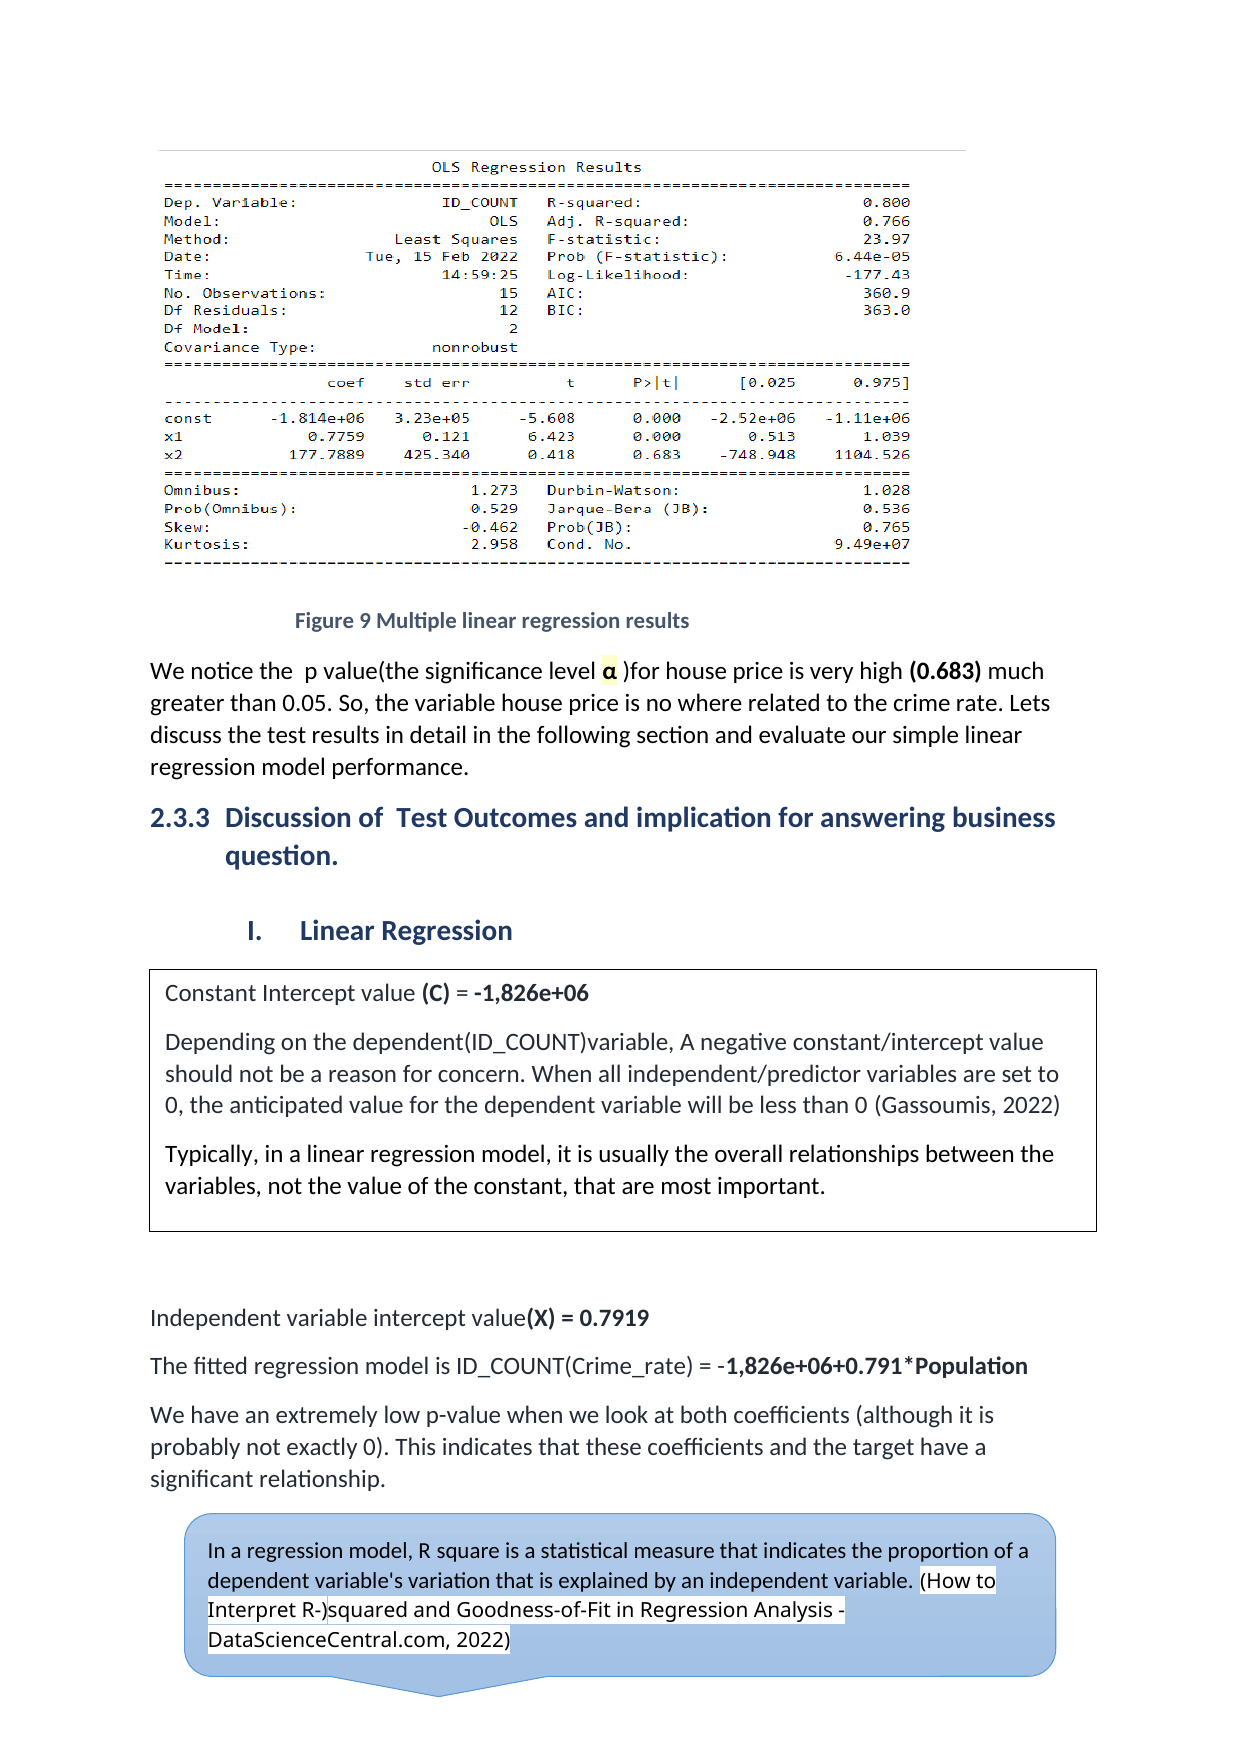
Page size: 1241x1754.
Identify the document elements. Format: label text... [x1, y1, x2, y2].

text We notice the p value(the significance level α )for house price is very high (0.683) much greater than 0.05. So, the variable house price is no where related to the crime rate. Lets discuss the test results in detail in the following section and evaluate our simple linear regression model performance. [150, 655, 1090, 781]
list Discussion of Test Outcomes and implication for answering business question. [150, 799, 1090, 872]
picture [150, 150, 966, 588]
text We have an extremely low p-value when we look at both coefficients (although it is probably not exactly 0). This indicates that these coefficients and the target have a significant relationship. [150, 1399, 1090, 1494]
text Independent variable intercept value(X) = 0.7919 [150, 1302, 1090, 1332]
text Figure 9 Multiple linear regression results [150, 606, 1090, 634]
list Linear Regression [262, 912, 1090, 947]
text The fitted regression model is ID_COUNT(Crime_rate) = -1,826e+06+0.791*Population [150, 1351, 1090, 1381]
